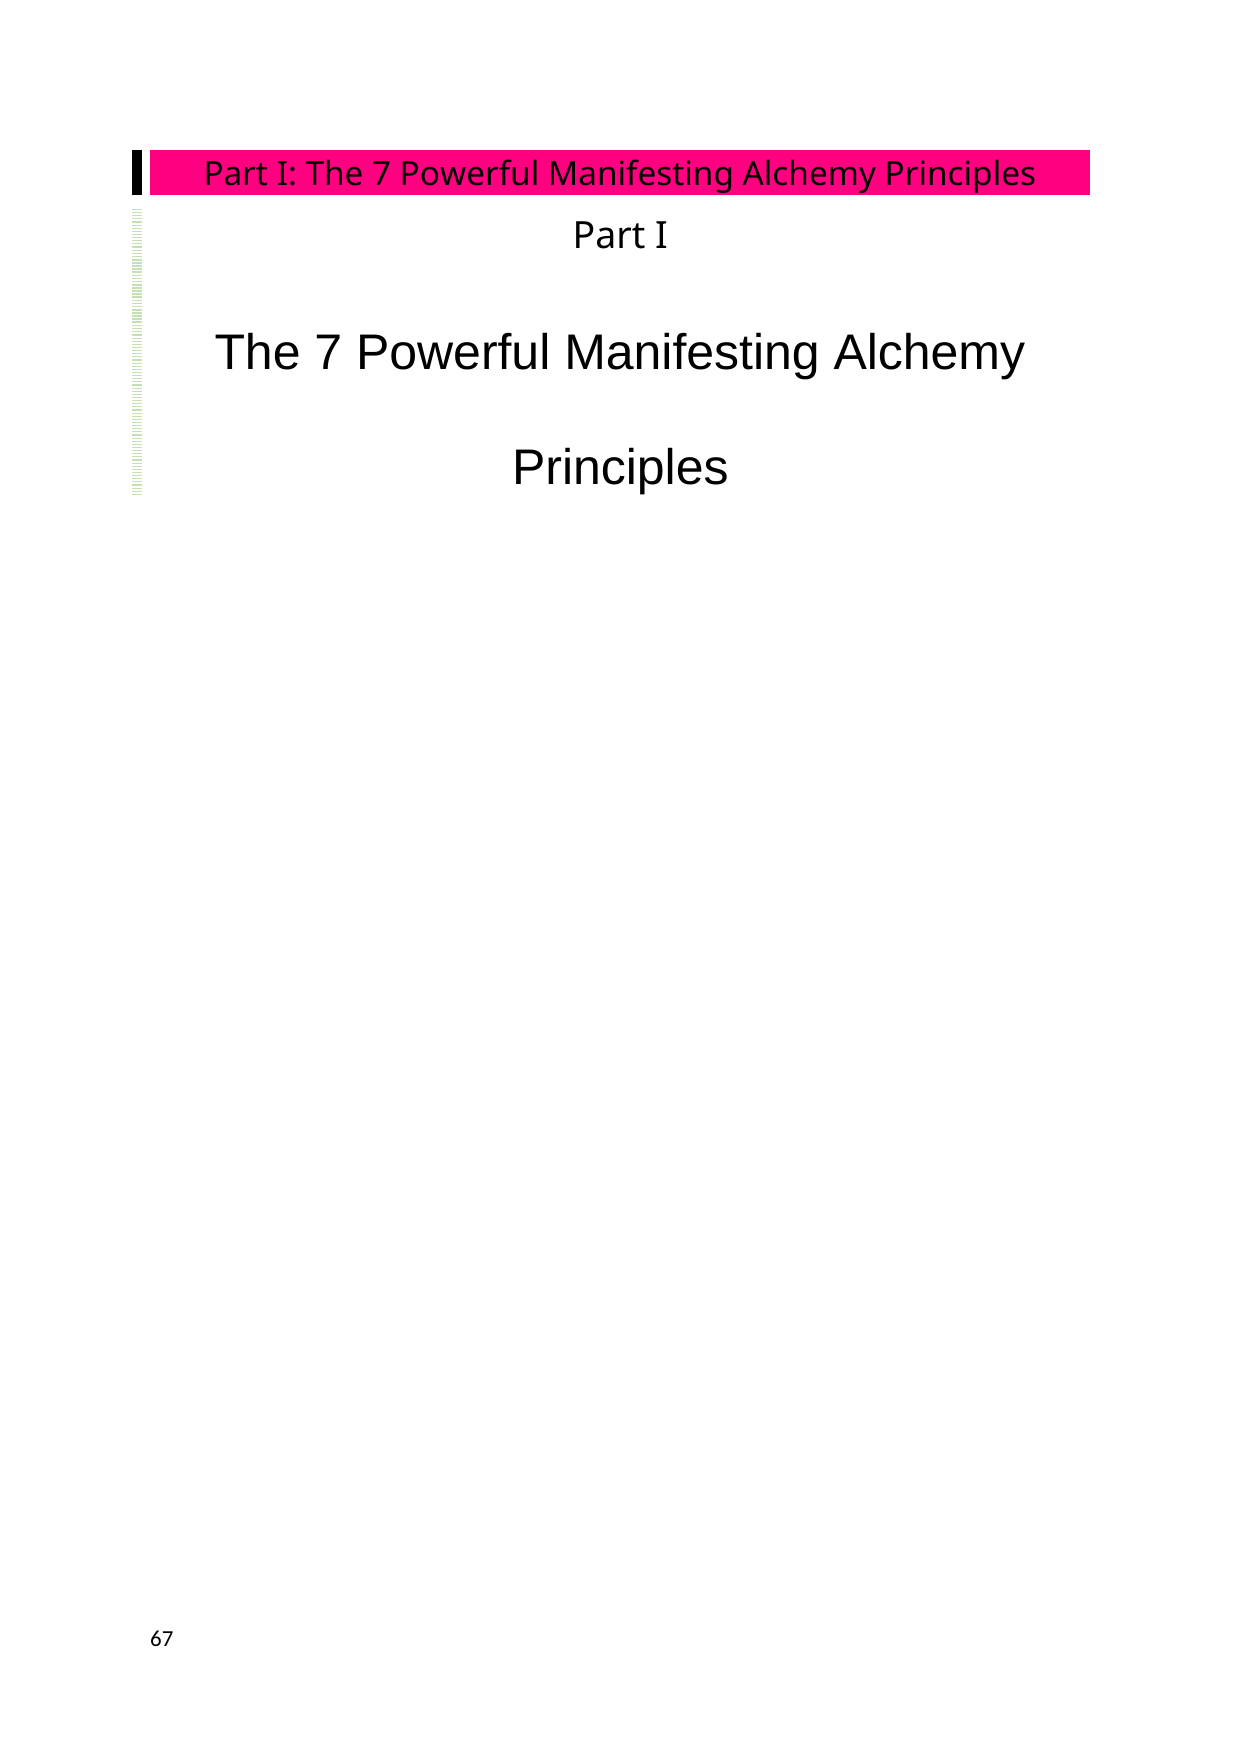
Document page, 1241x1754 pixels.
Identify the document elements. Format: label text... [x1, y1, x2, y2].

text Part I [132, 208, 1090, 259]
title The 7 Powerful Manifesting Alchemy Principles [132, 322, 1090, 495]
text Part I: The 7 Powerful Manifesting Alchemy Principles [150, 150, 1090, 195]
